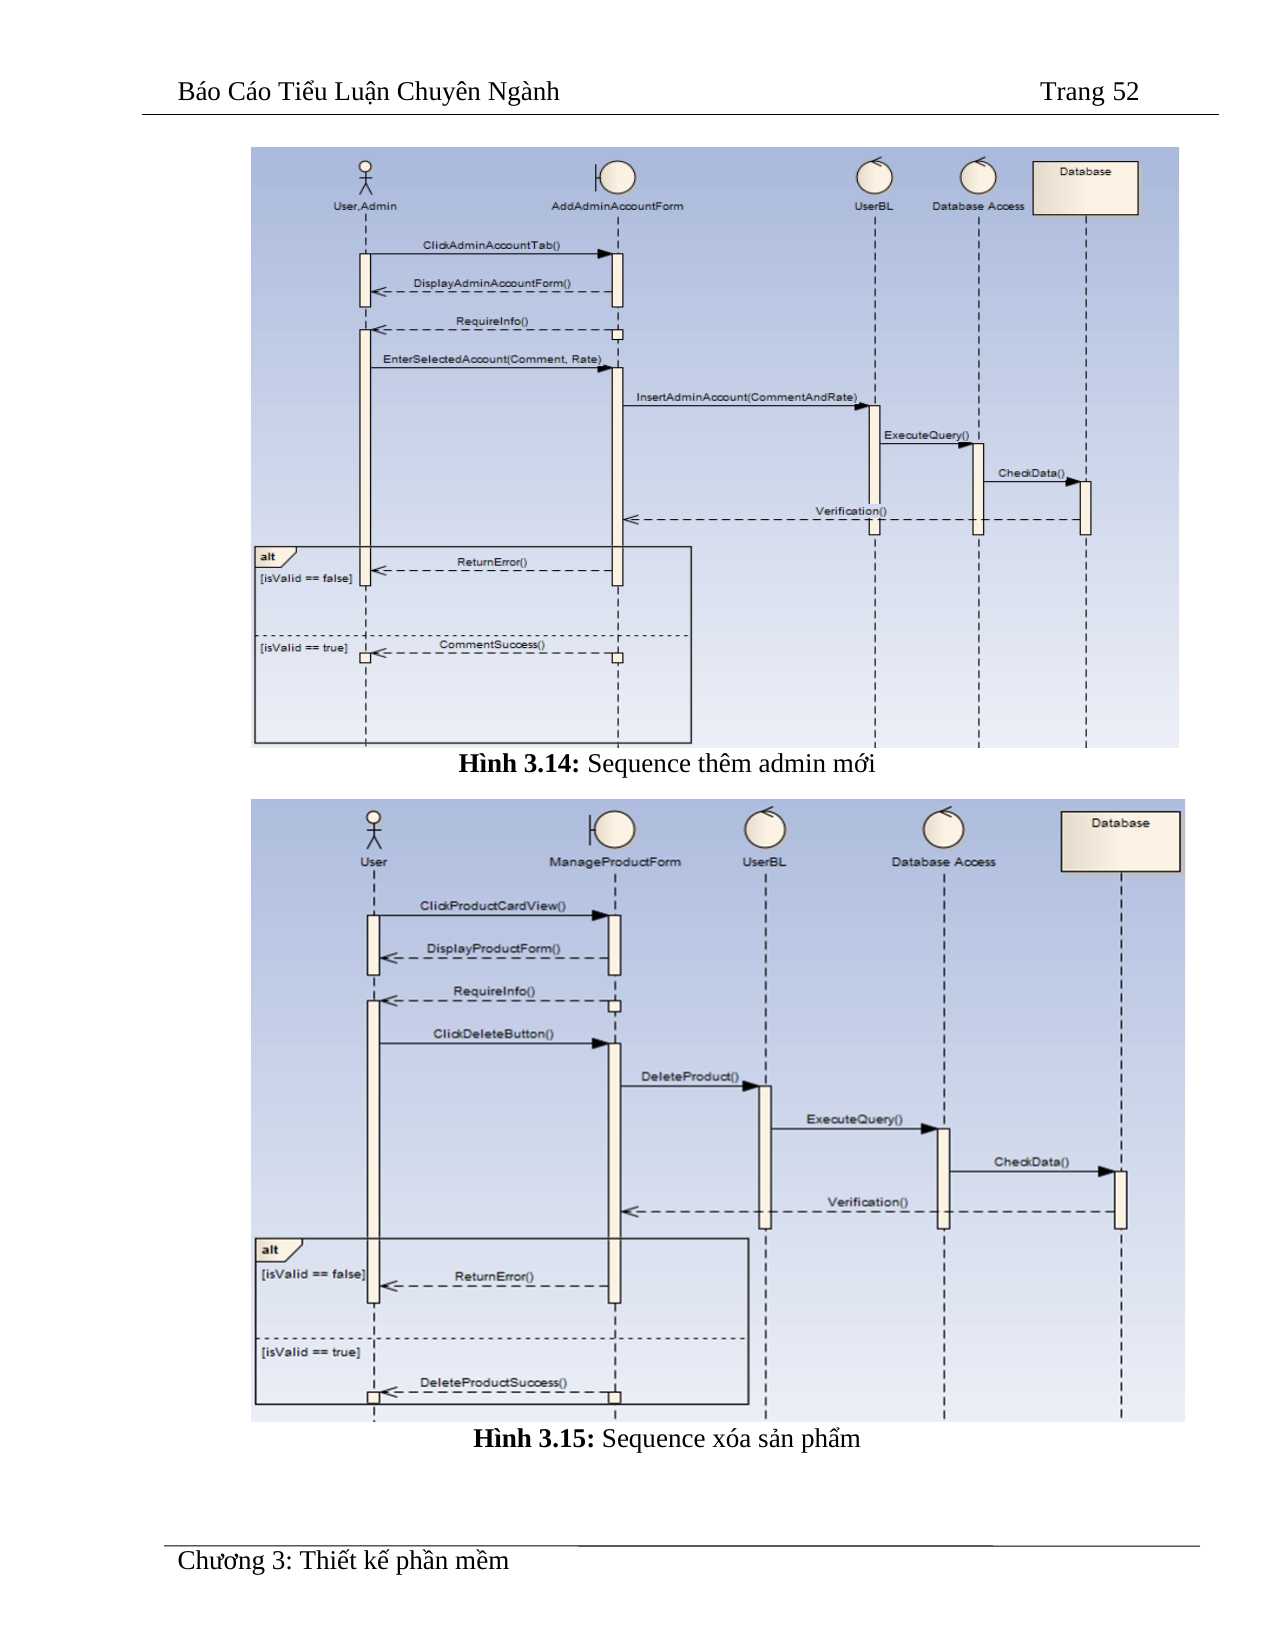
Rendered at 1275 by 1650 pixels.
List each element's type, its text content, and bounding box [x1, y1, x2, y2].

picture [251, 799, 1185, 1422]
picture [251, 147, 1180, 748]
